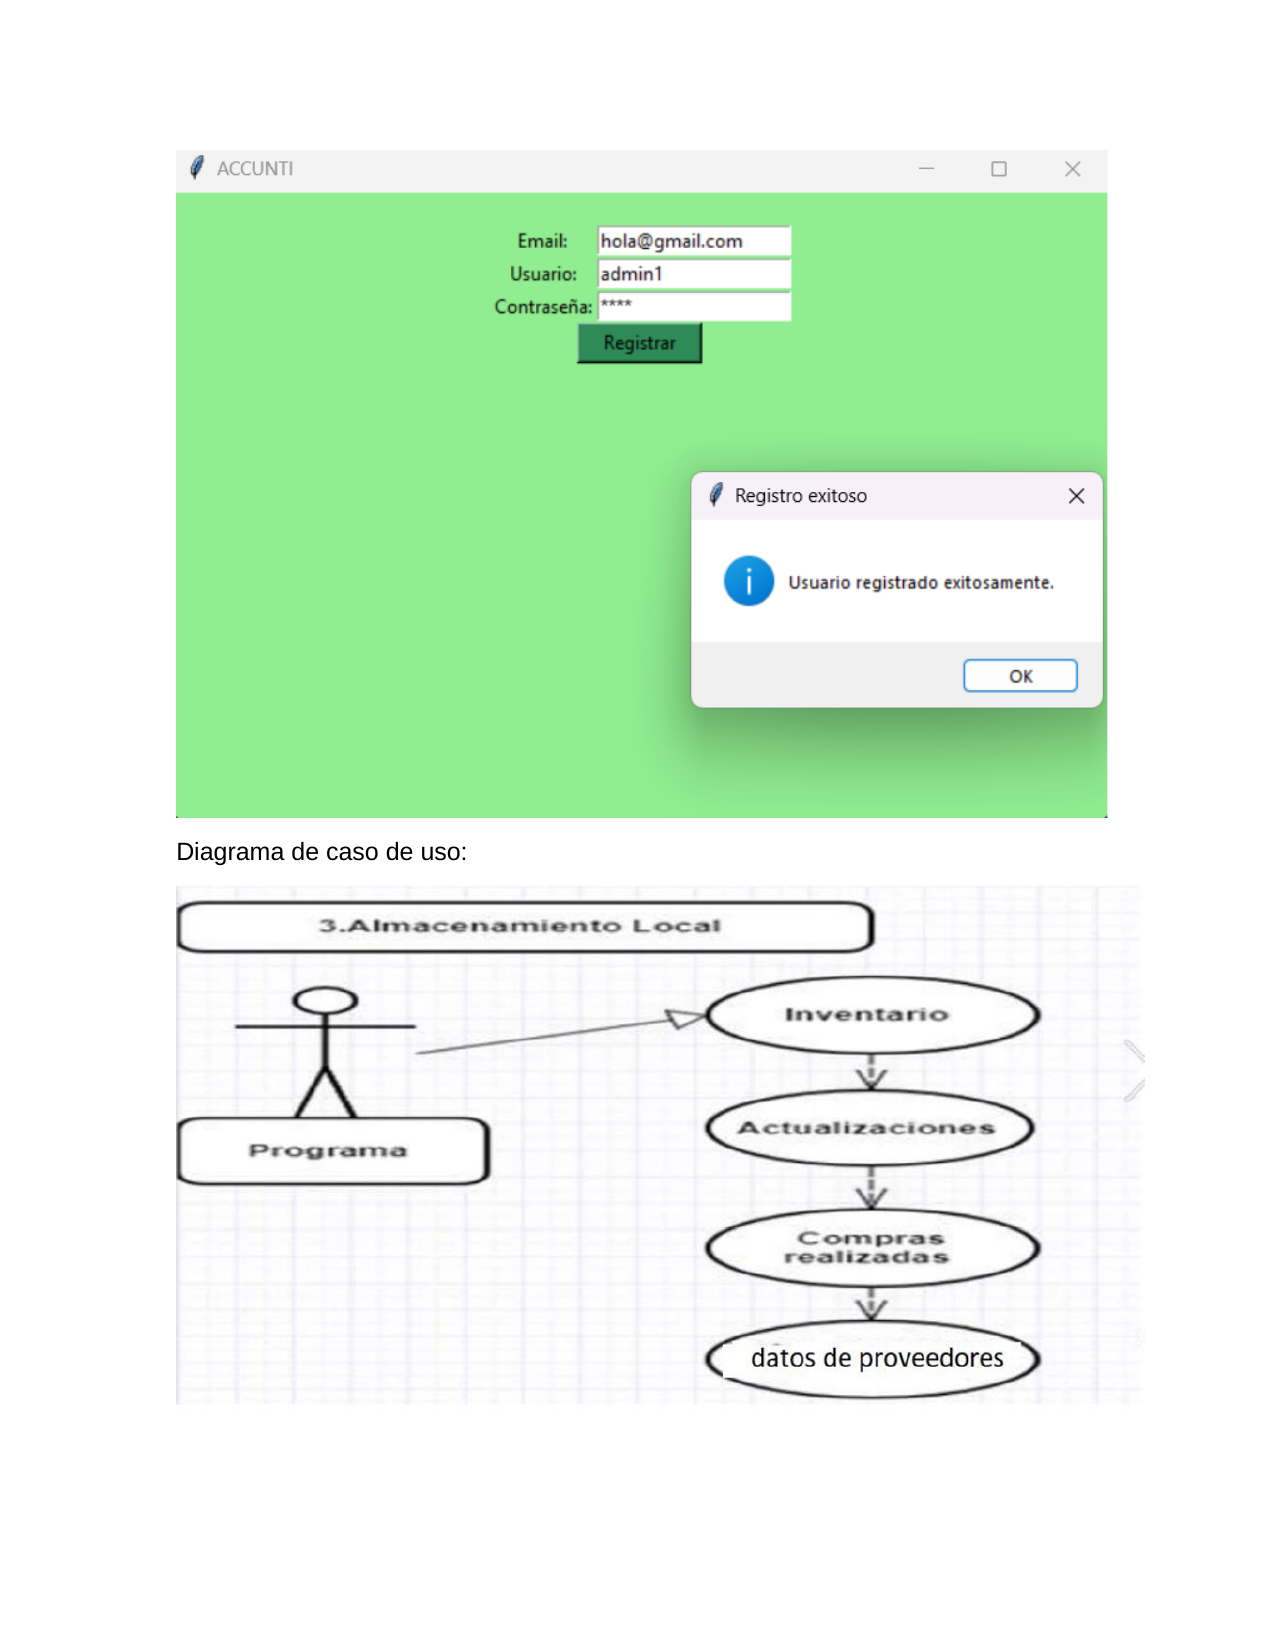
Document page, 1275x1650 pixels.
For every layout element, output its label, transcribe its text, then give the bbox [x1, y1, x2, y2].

picture [176, 150, 1108, 818]
text Diagrama de caso de uso: [176, 836, 1125, 865]
picture [176, 884, 1152, 1476]
